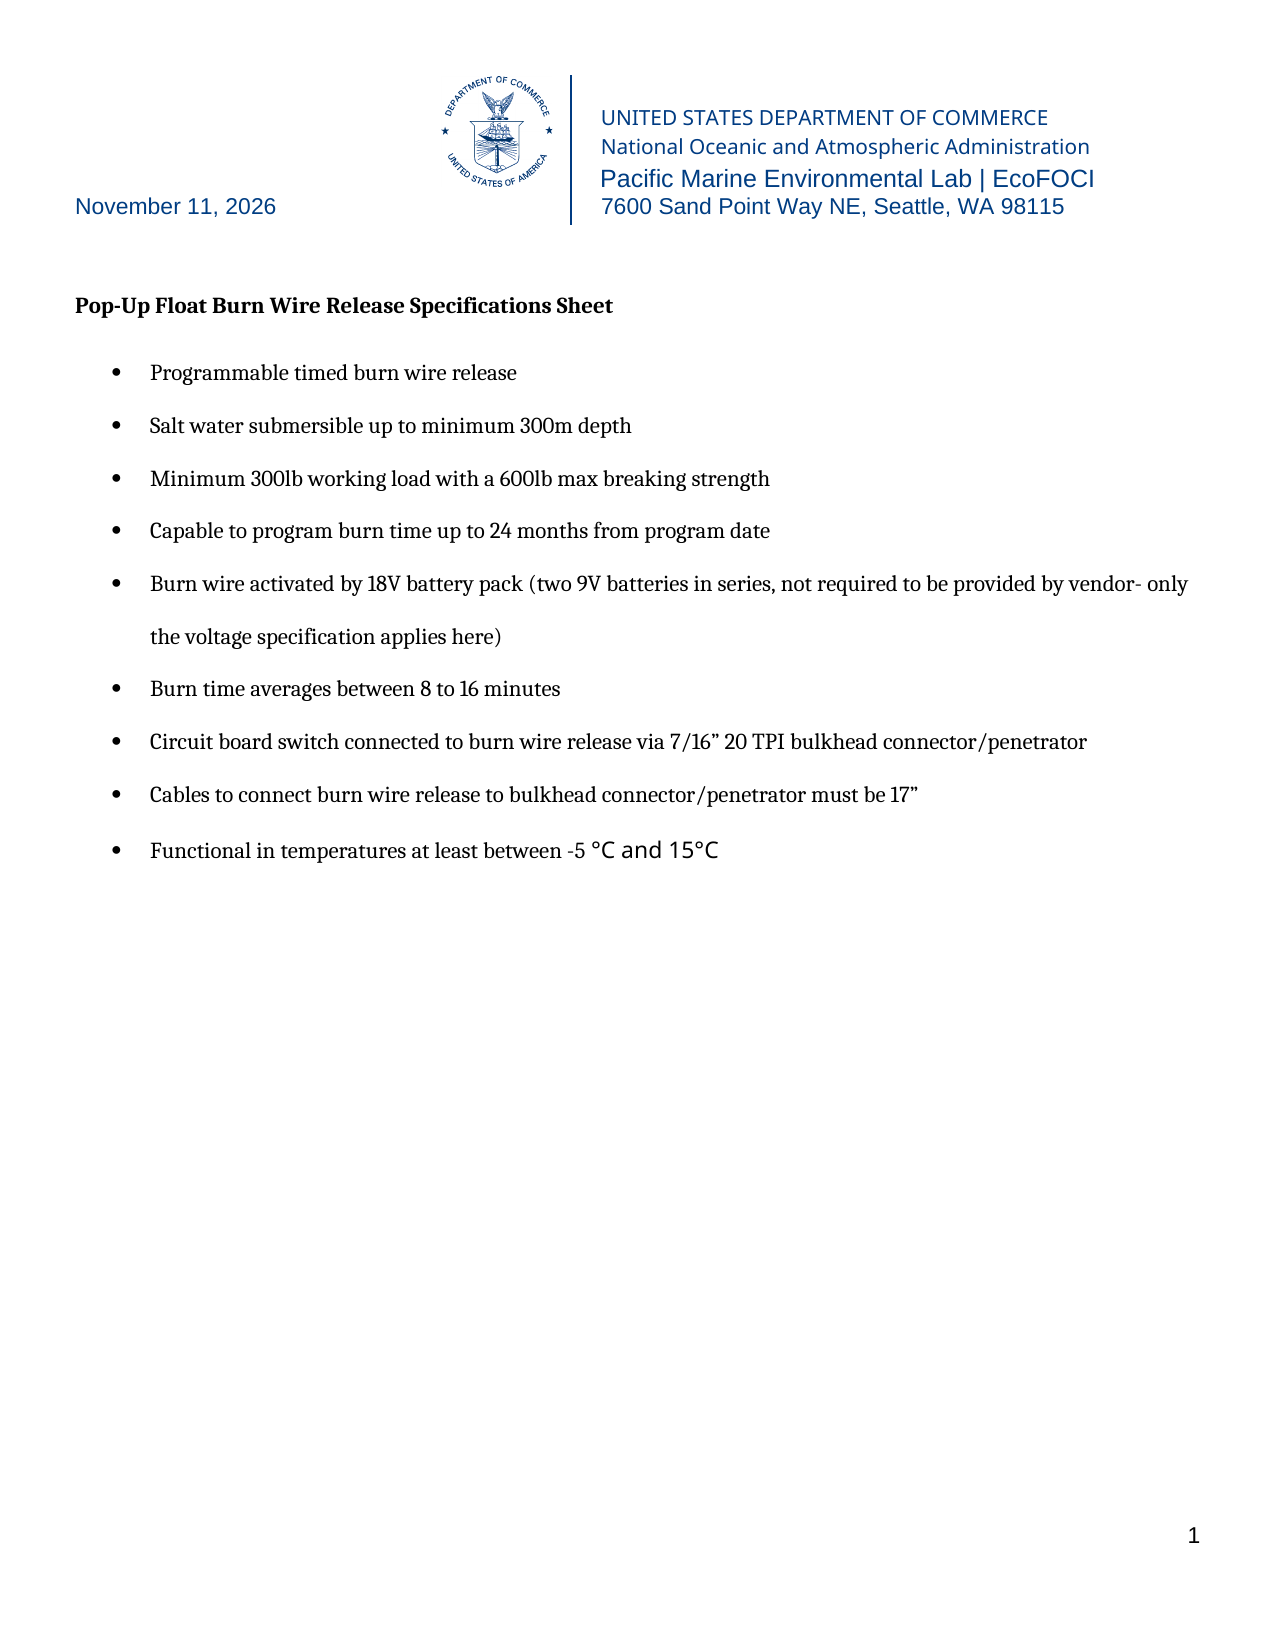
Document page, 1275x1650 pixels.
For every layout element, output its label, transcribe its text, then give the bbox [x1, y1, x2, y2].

list Burn time averages between 8 to 16 minutes [112, 676, 1200, 702]
list Salt water submersible up to minimum 300m depth [112, 413, 1200, 439]
list Minimum 300lb working load with a 600lb max breaking strength [112, 465, 1200, 492]
list Programmable timed burn wire release [112, 360, 1200, 386]
list Circuit board switch connected to burn wire release via 7/16” 20 TPI bulkhead connector/penetrator [112, 729, 1200, 755]
list Functional in temperatures at least between -5 °C and 15°C [112, 834, 1200, 866]
list Cables to connect burn wire release to bulkhead connector/penetrator must be 17” [112, 782, 1200, 808]
text Pop-Up Float Burn Wire Release Specifications Sheet [75, 292, 957, 319]
picture [441, 76, 553, 187]
list Capable to program burn time up to 24 months from program date [112, 518, 1200, 544]
list Burn wire activated by 18V battery pack (two 9V batteries in series, not required to be provided by vendor- only the voltage specification applies here) [112, 571, 1200, 650]
